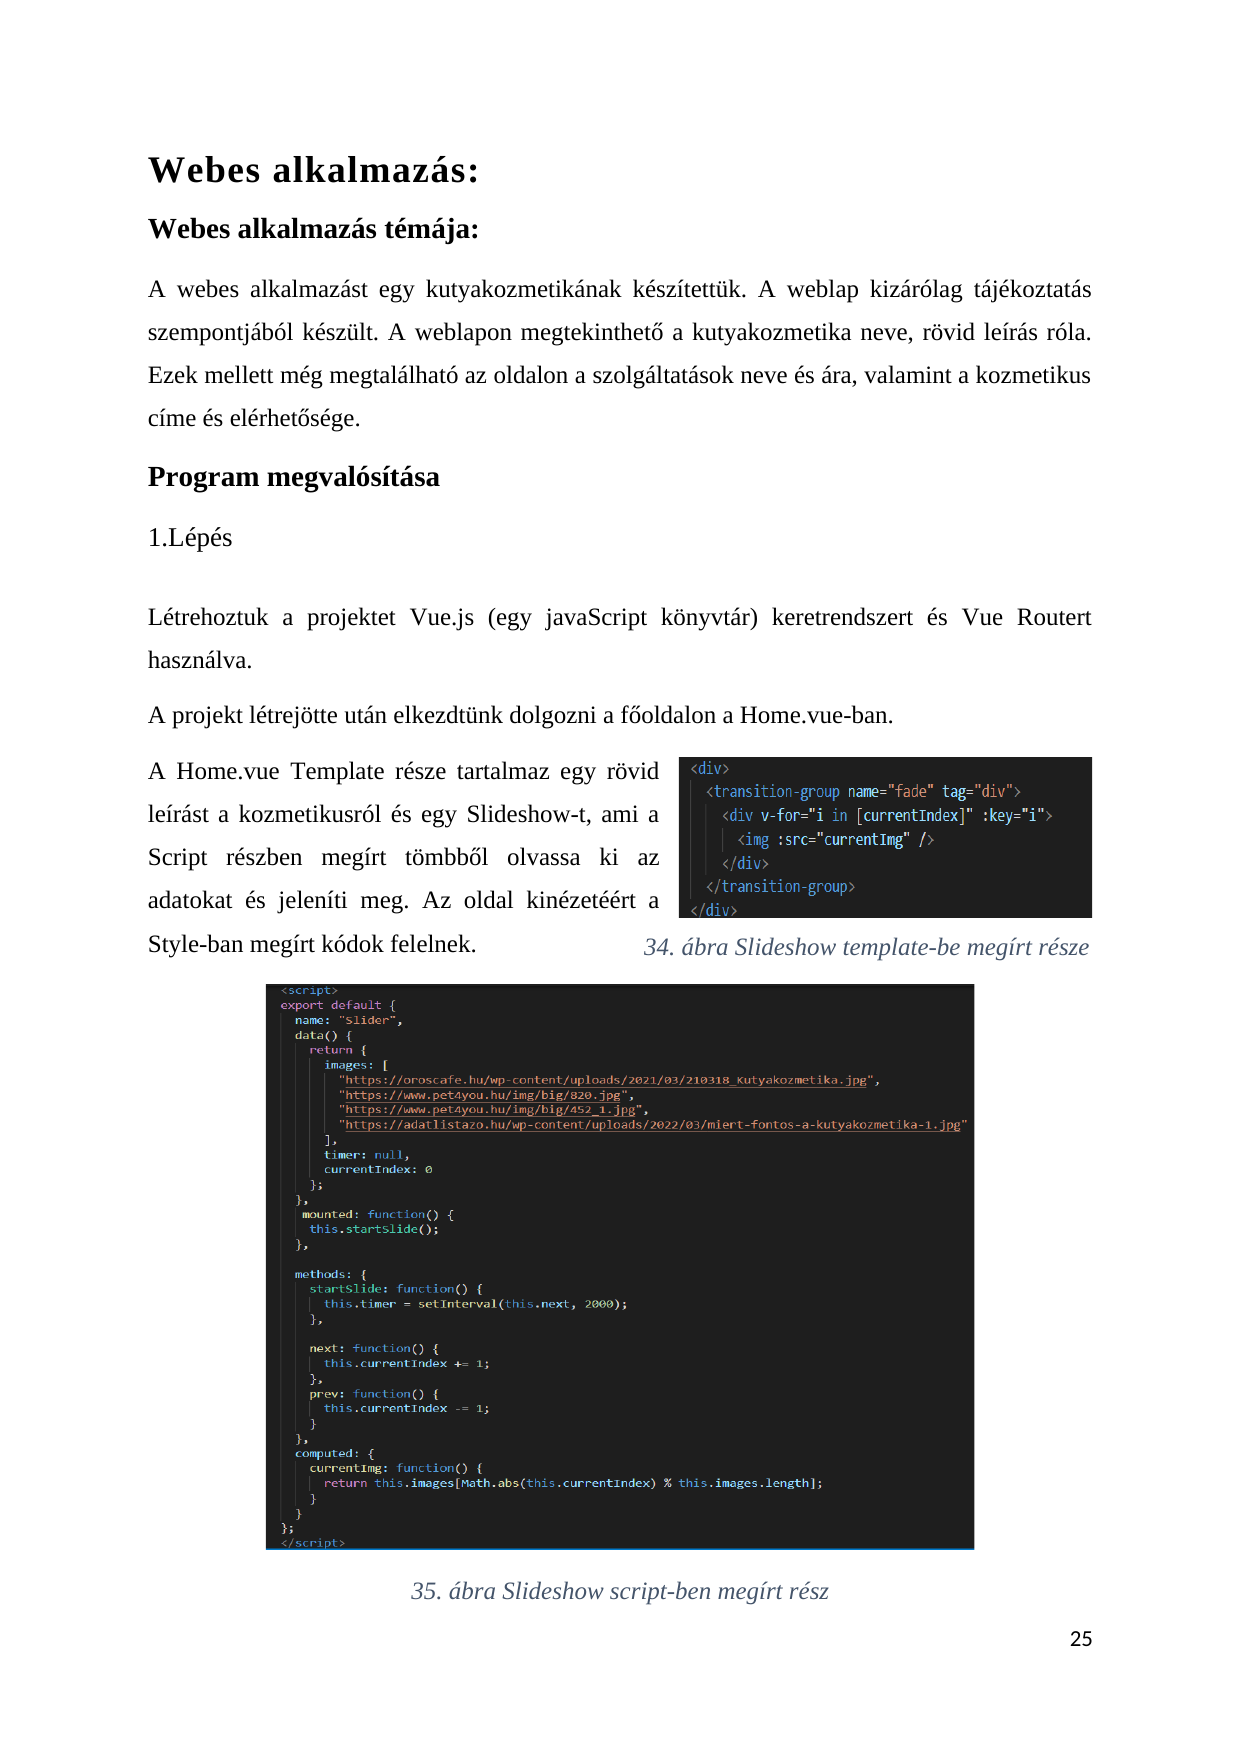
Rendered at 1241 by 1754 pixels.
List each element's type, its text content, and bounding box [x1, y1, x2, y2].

text A webes alkalmazást egy kutyakozmetikának készítettük. A weblap kizárólag tájékoztatás szempontjából készült. A weblapon megtekinthető a kutyakozmetika neve, rövid leírás róla. Ezek mellett még megtalálható az oldalon a szolgáltatások neve és ára, valamint a kozmetikus címe és elérhetősége. [148, 274, 1093, 432]
subtitle Program megvalósítása [148, 459, 1093, 492]
text A projekt létrejötte után elkezdtünk dolgozni a főoldalon a Home.vue-ban. [148, 701, 1093, 729]
subtitle Webes alkalmazás témája: [148, 211, 1093, 244]
picture [678, 757, 1093, 918]
text 35. ábra Slideshow script-ben megírt rész [148, 1576, 1093, 1604]
picture [265, 984, 975, 1550]
subtitle Webes alkalmazás: [148, 148, 1093, 191]
text Létrehoztuk a projektet Vue.js (egy javaScript könyvtár) keretrendszert és Vue Routert használva. [148, 602, 1093, 674]
subtitle 1.Lépés [148, 521, 1093, 553]
